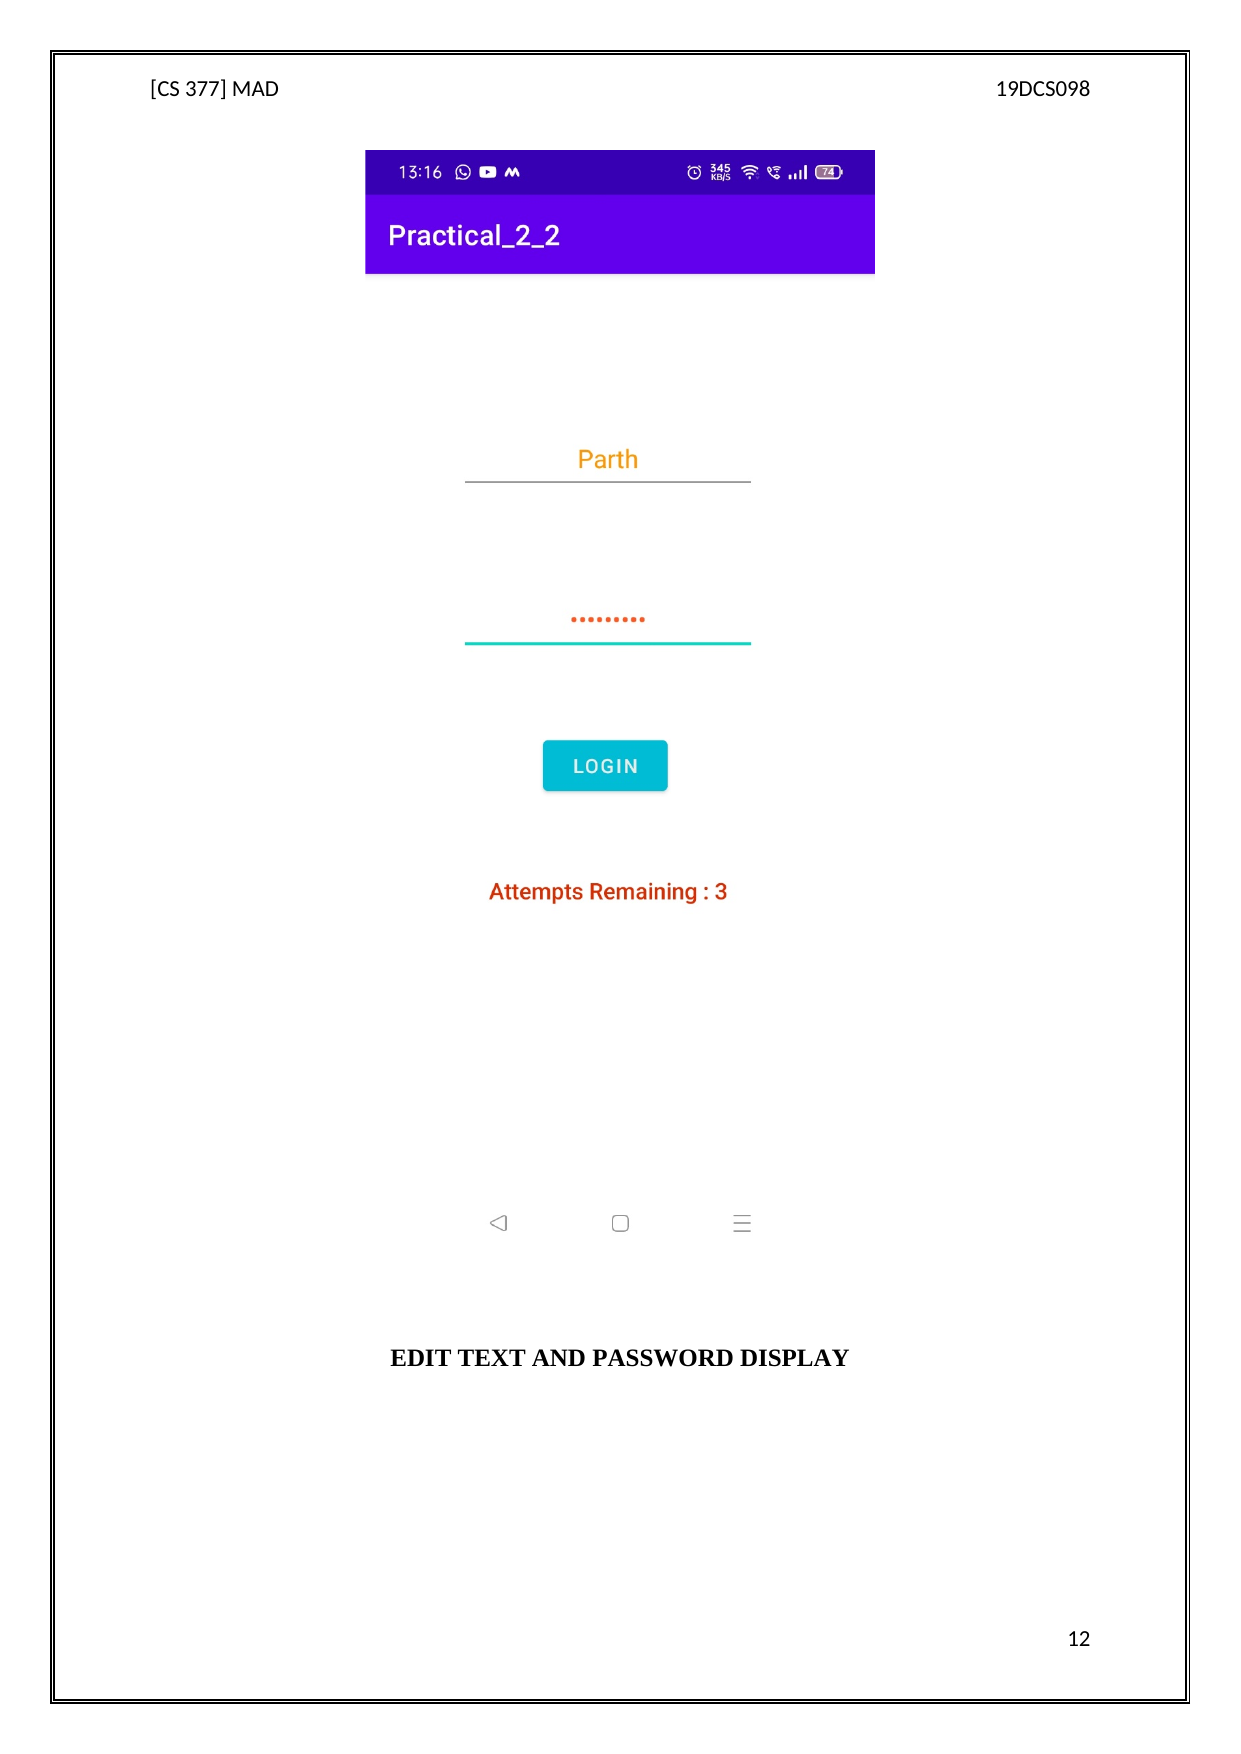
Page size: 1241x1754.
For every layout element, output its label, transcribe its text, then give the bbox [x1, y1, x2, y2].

picture [365, 150, 875, 1254]
text EDIT TEXT AND PASSWORD DISPLAY [150, 1343, 1090, 1372]
